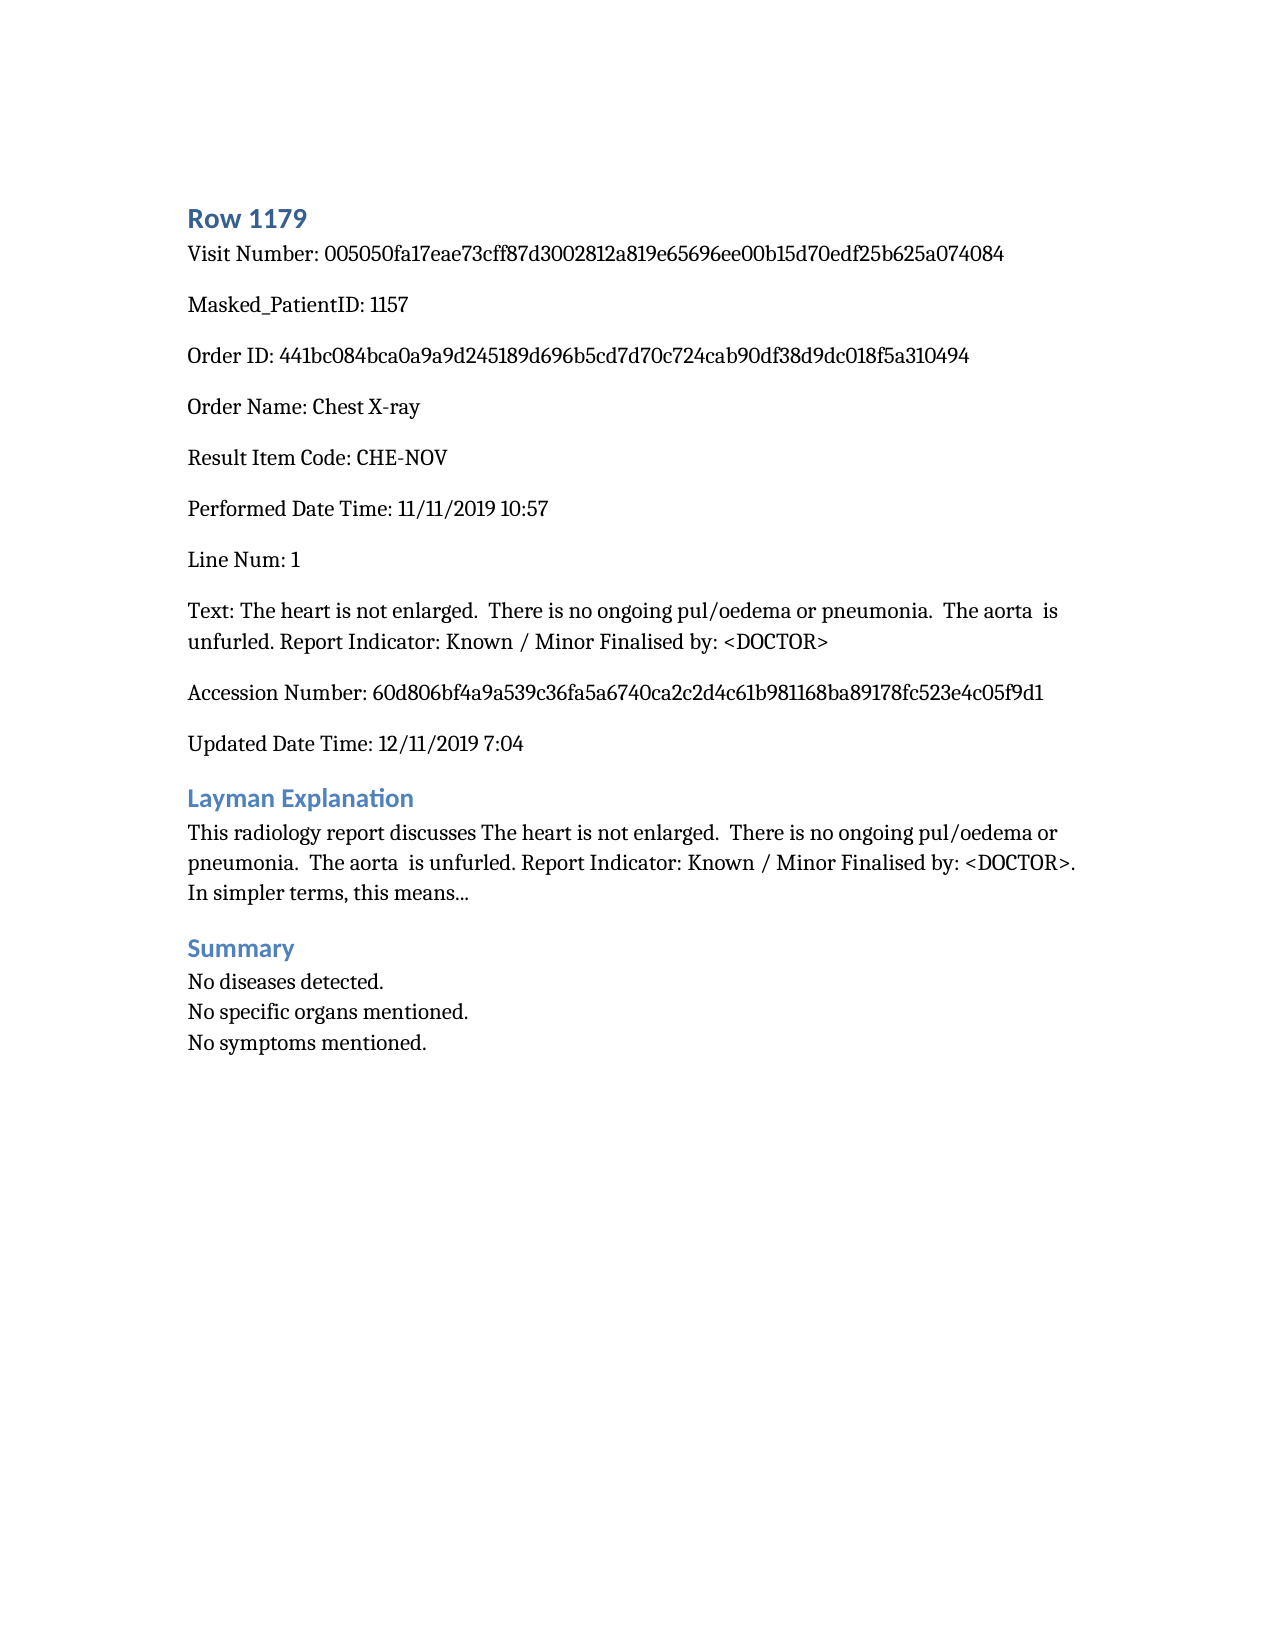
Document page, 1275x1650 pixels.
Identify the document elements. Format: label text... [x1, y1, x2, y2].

text Updated Date Time: 12/11/2019 7:04 [187, 731, 1087, 757]
subtitle Summary [187, 931, 1087, 964]
text Accession Number: 60d806bf4a9a539c36fa5a6740ca2c2d4c61b981168ba89178fc523e4c05f9d1 [187, 679, 1087, 706]
subtitle Layman Explanation [187, 782, 1087, 814]
text Performed Date Time: 11/11/2019 10:57 [187, 496, 1087, 522]
text Visit Number: 005050fa17eae73cff87d3002812a819e65696ee00b15d70edf25b625a074084 [187, 241, 1087, 267]
text This radiology report discusses The heart is not enlarged. There is no ongoing pul/oedema or pneumonia. The aorta is unfurled. Report Indicator: Known / Minor Finalised by: <DOCTOR>. In simpler terms, this means... [187, 819, 1087, 906]
text Line Num: 1 [187, 547, 1087, 573]
text Result Item Code: CHE-NOV [187, 445, 1087, 471]
text Order ID: 441bc084bca0a9a9d245189d696b5cd7d70c724cab90df38d9dc018f5a310494 [187, 343, 1087, 369]
text Order Name: Chest X-ray [187, 394, 1087, 420]
subtitle Row 1179 [187, 200, 1087, 236]
text Masked_PatientID: 1157 [187, 292, 1087, 318]
text No diseases detected. No specific organs mentioned. No symptoms mentioned. [187, 969, 1087, 1056]
text Text: The heart is not enlarged. There is no ongoing pul/oedema or pneumonia. The aorta is unfurled. Report Indicator: Known / Minor Finalised by: <DOCTOR> [187, 598, 1087, 655]
